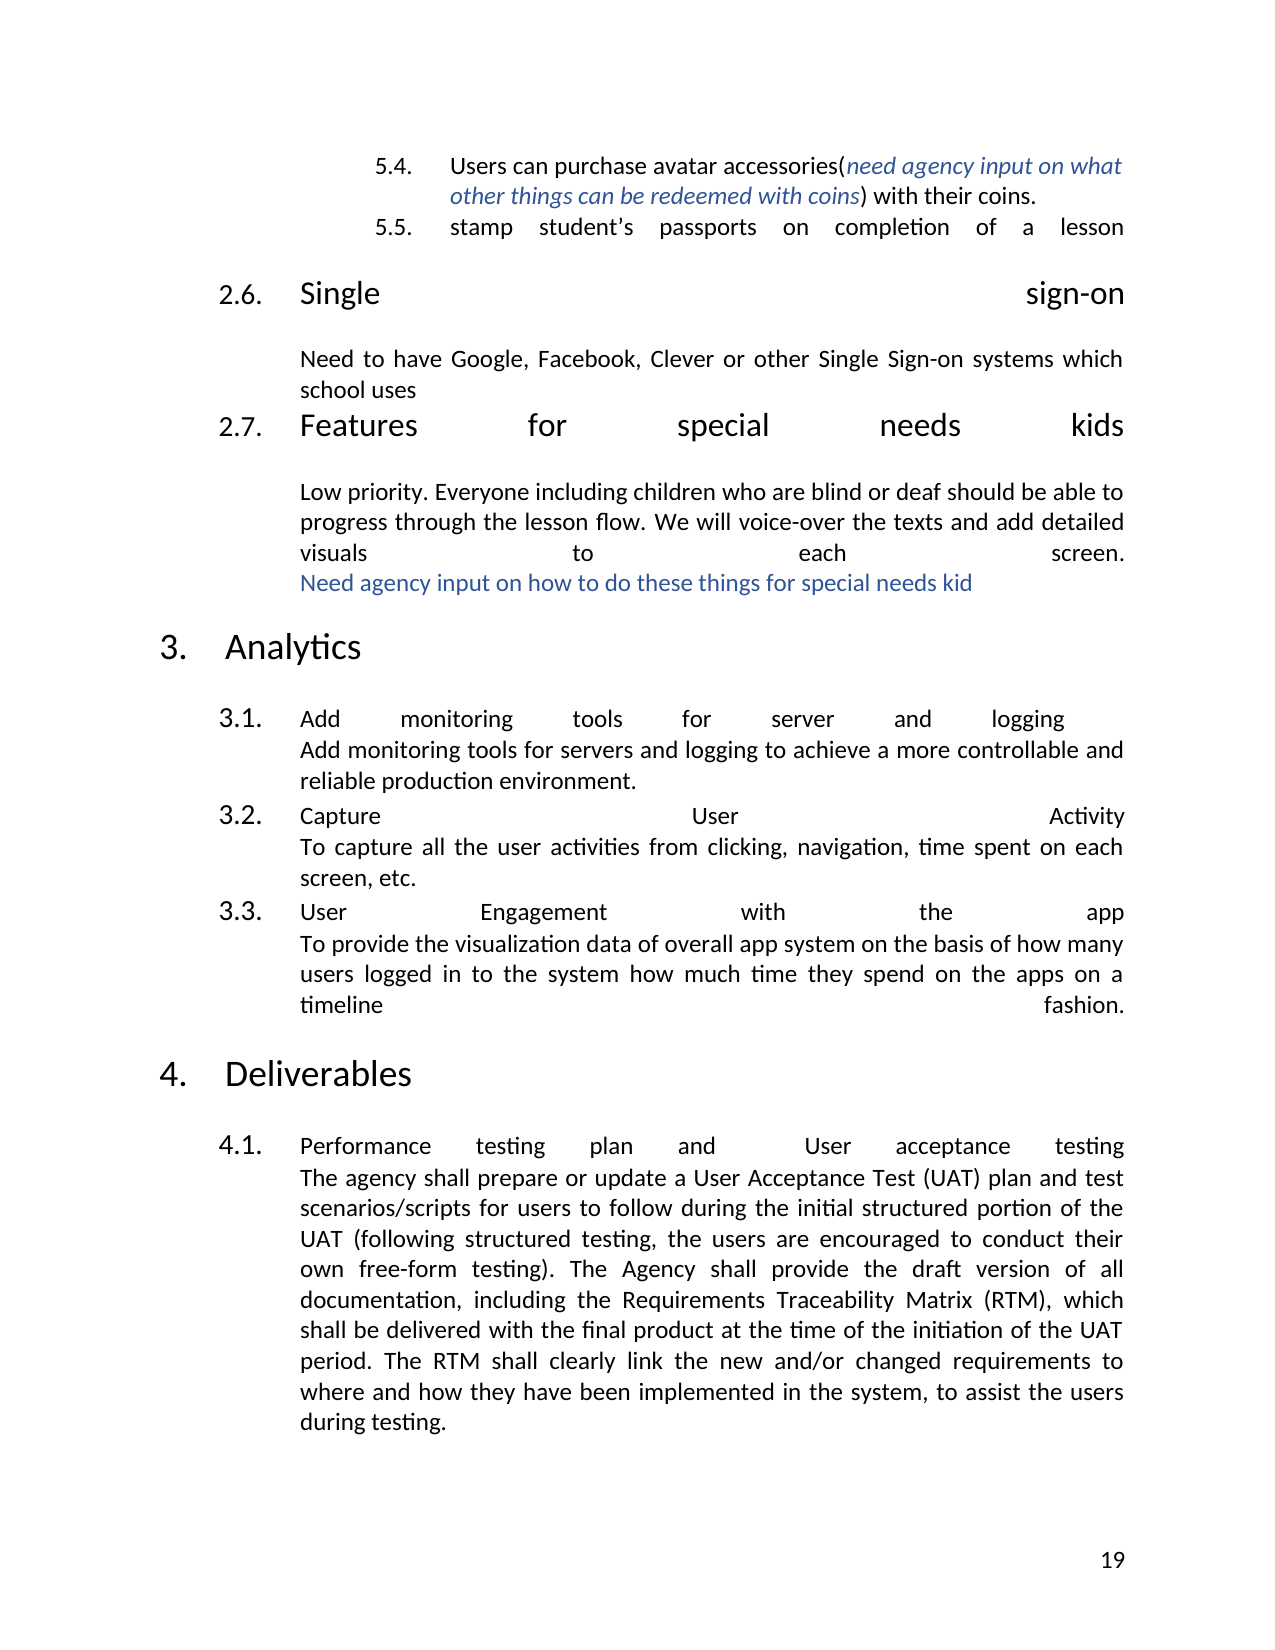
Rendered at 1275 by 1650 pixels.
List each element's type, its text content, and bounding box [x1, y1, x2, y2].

subtitle Single sign-on Need to have Google, Facebook, Clever or other Single Sign-on systems which school uses [262, 272, 1125, 404]
subtitle Deliverables [187, 1050, 1125, 1126]
subtitle Users can purchase avatar accessories(need agency input on what other things can be redeemed with coins) with their coins. [412, 150, 1125, 211]
subtitle stamp student’s passports on completion of a lesson [412, 211, 1125, 272]
list User Engagement with the app To provide the visualization data of overall app system on the basis of how many users logged in to the system how much time they spend on the apps on a timeline fashion. [262, 892, 1125, 1050]
list Add monitoring tools for server and logging Add monitoring tools for servers and logging to achieve a more controllable and reliable production environment. [262, 699, 1125, 796]
list Performance testing plan and User acceptance testing The agency shall prepare or update a User Acceptance Test (UAT) plan and test scenarios/scripts for users to follow during the initial structured portion of the UAT (following structured testing, the users are encouraged to conduct their own free-form testing). The Agency shall provide the draft version of all documentation, including the Requirements Traceability Matrix (RTM), which shall be delivered with the final product at the time of the initiation of the UAT period. The RTM shall clearly link the new and/or changed requirements to where and how they have been implemented in the system, to assist the users during testing. [262, 1126, 1125, 1437]
subtitle Features for special needs kids Low priority. Everyone including children who are blind or deaf should be able to progress through the lesson flow. We will voice-over the texts and add detailed visuals to each screen. Need agency input on how to do these things for special needs kid [262, 404, 1125, 598]
subtitle Analytics [187, 623, 1125, 699]
list Capture User Activity To capture all the user activities from clicking, navigation, time spent on each screen, etc. [262, 796, 1125, 892]
